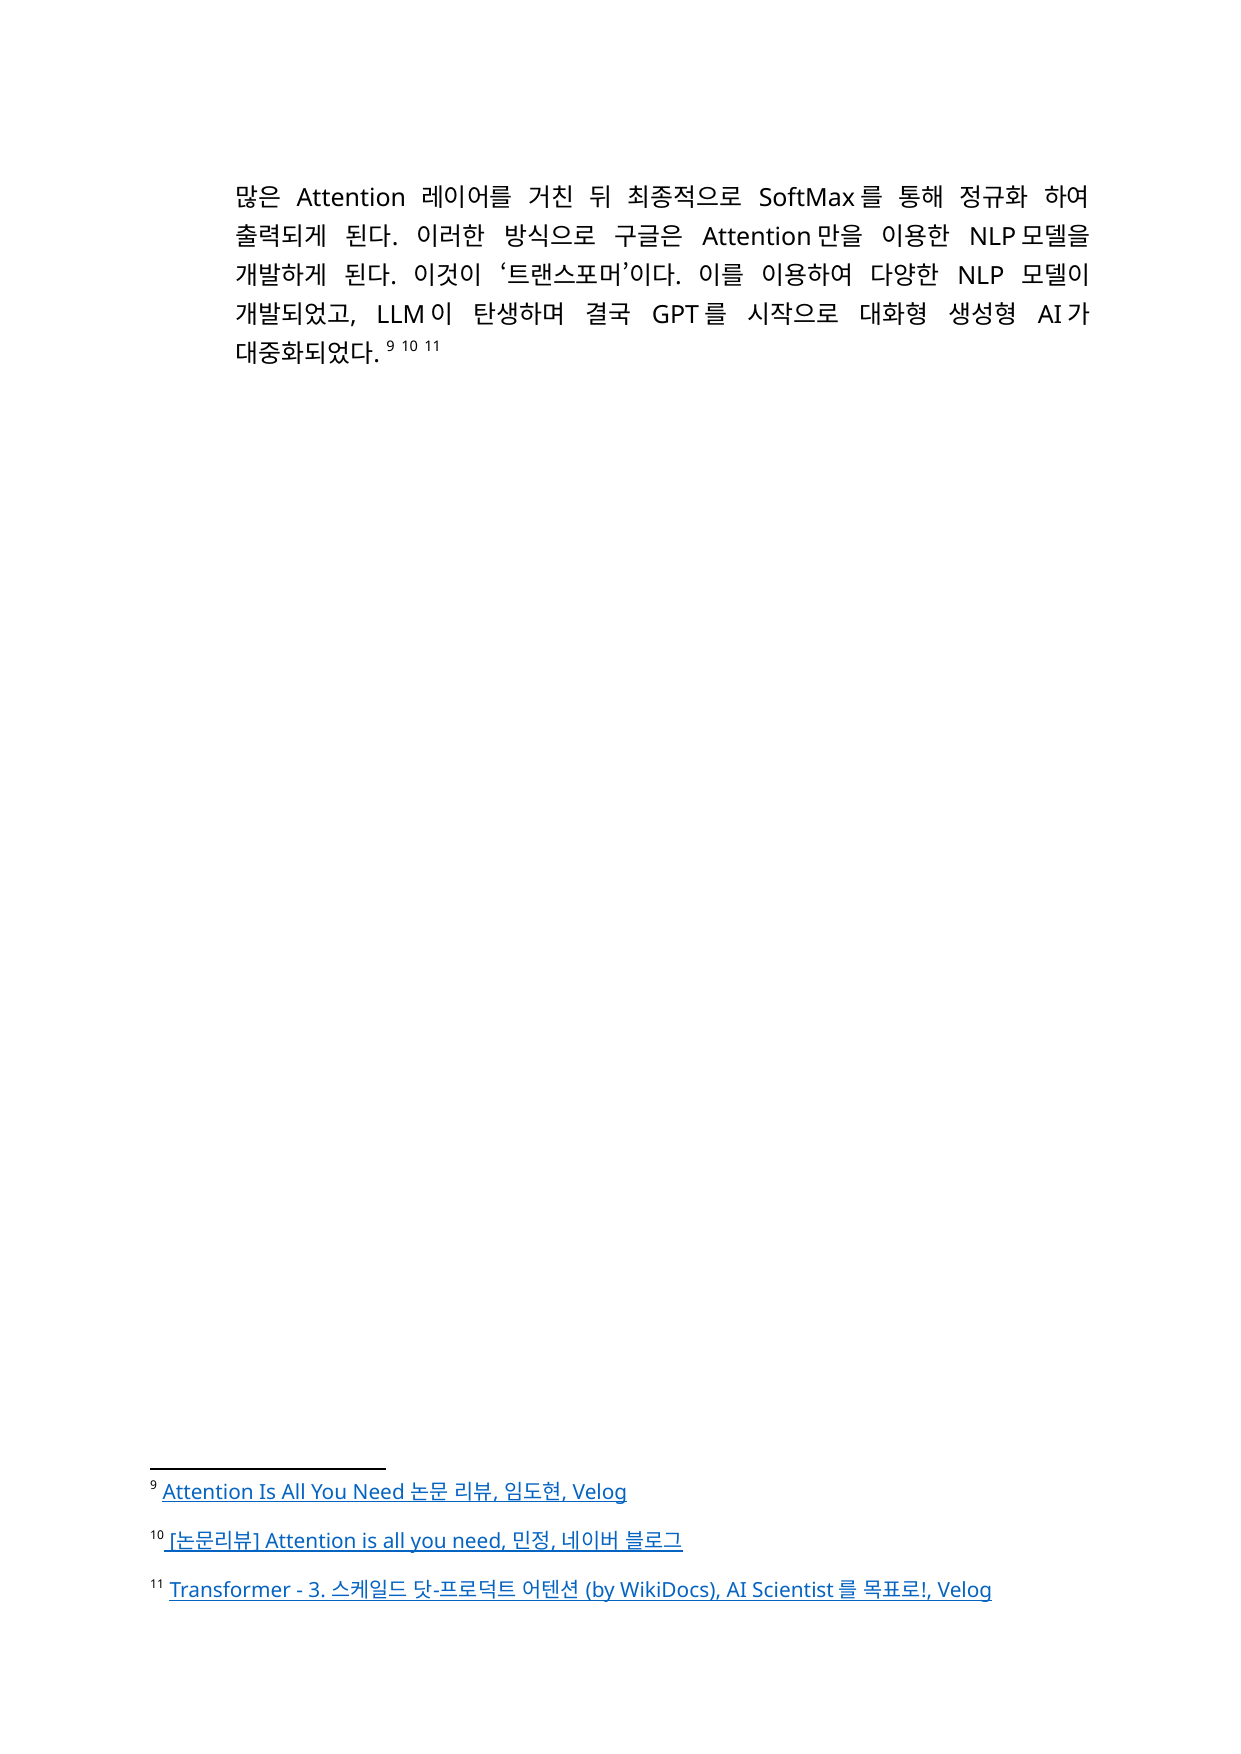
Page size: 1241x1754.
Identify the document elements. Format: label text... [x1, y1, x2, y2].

text 많은 Attention 레이어를 거친 뒤 최종적으로 SoftMax를 통해 정규화 하여 출력되게 된다. 이러한 방식으로 구글은 Attention만을 이용한 NLP모델을 개발하게 된다. 이것이 ‘트랜스포머’이다. 이를 이용하여 다양한 NLP 모델이 개발되었고, LLM이 탄생하며 결국 GPT를 시작으로 대화형 생성형 AI가 대중화되었다. [235, 177, 1090, 370]
